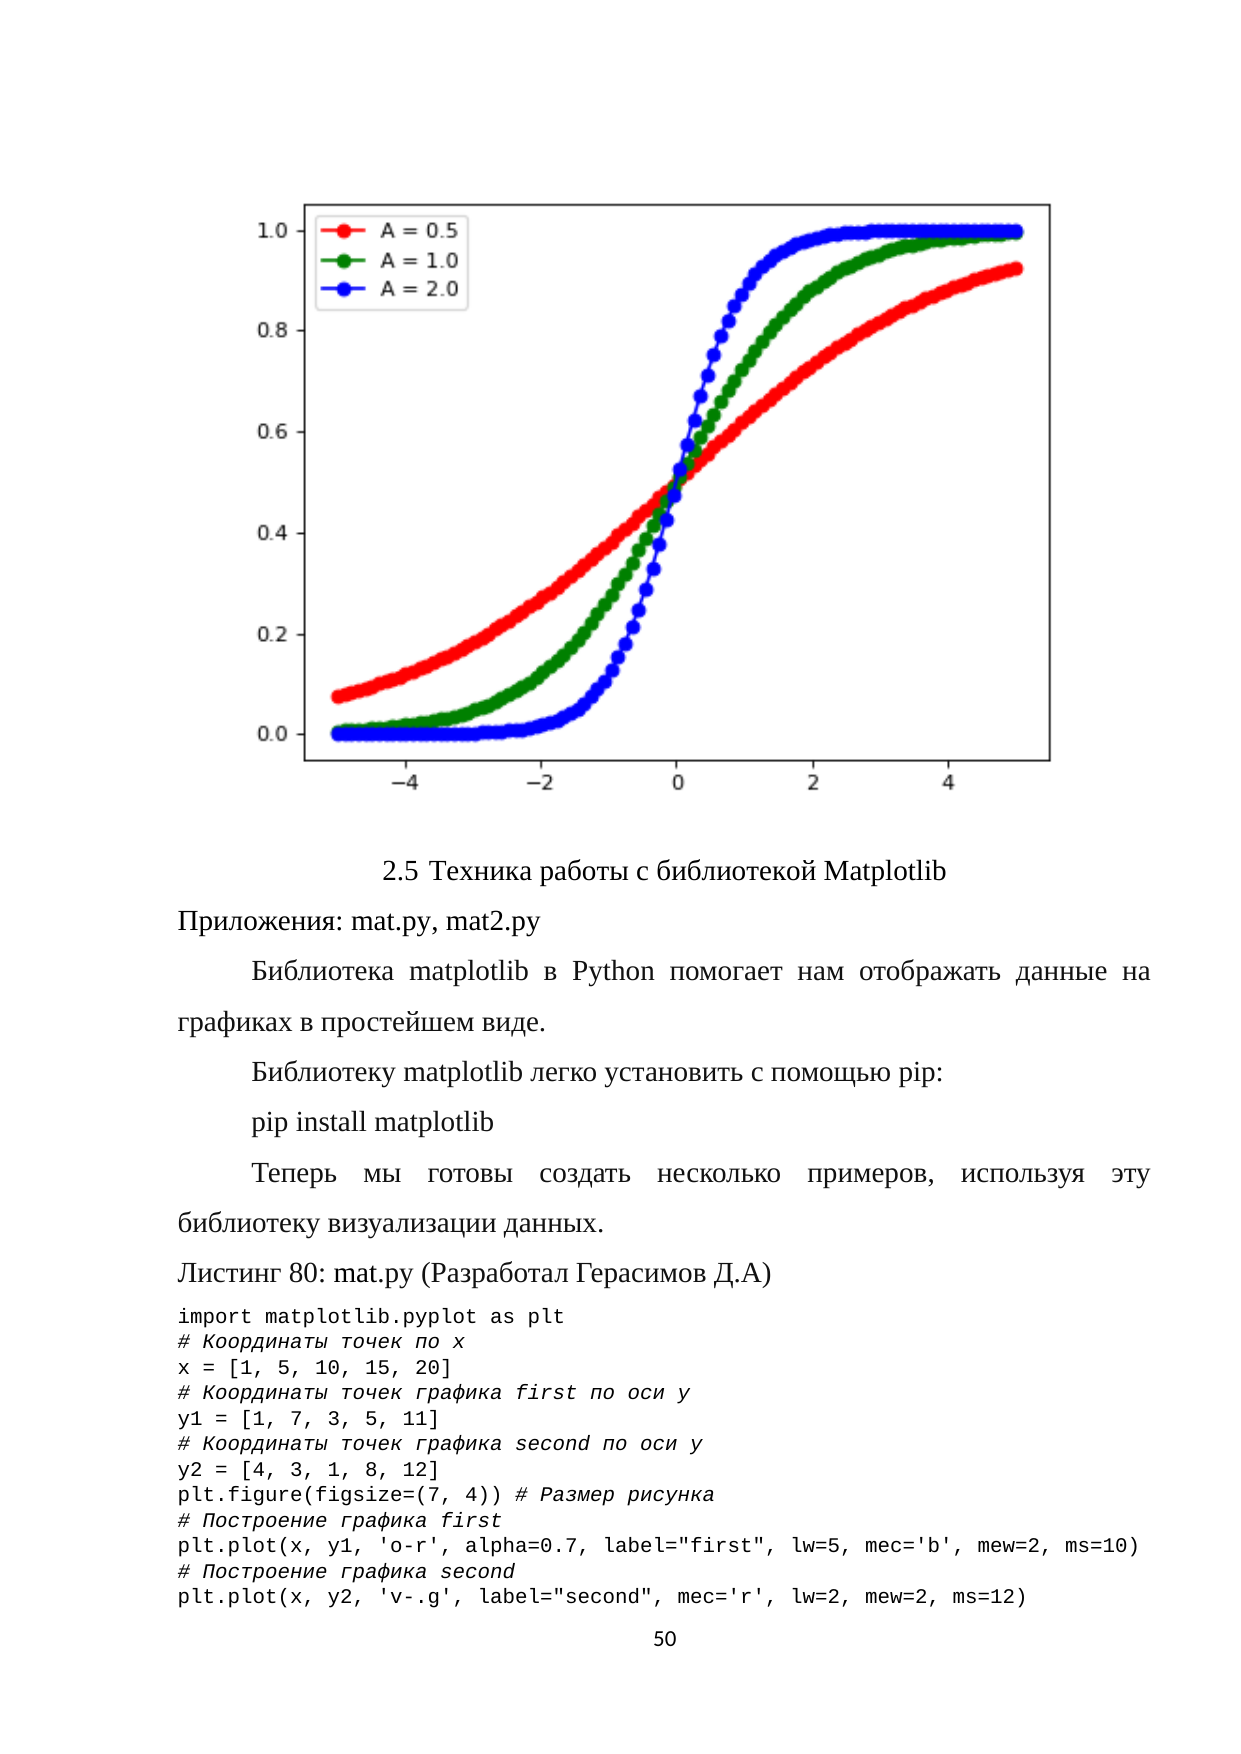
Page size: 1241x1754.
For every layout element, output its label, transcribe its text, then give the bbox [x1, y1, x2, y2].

picture [184, 118, 1145, 839]
text Теперь мы готовы создать несколько примеров, используя эту библиотеку визуализации данных. [177, 1155, 1152, 1238]
text pip install matplotlib [177, 1104, 1152, 1138]
text Библиотека matplotlib в Python помогает нам отображать данные на графиках в простейшем виде. [177, 953, 1152, 1037]
text Библиотеку matplotlib легко установить с помощью pip: [177, 1054, 1152, 1088]
subtitle Техника работы с библиотекой Matplotlib [177, 853, 1152, 886]
text Приложения: mat.py, mat2.py [177, 903, 1152, 937]
text Листинг 80: mat.py (Разработал Герасимов Д.А) [177, 1255, 1152, 1289]
